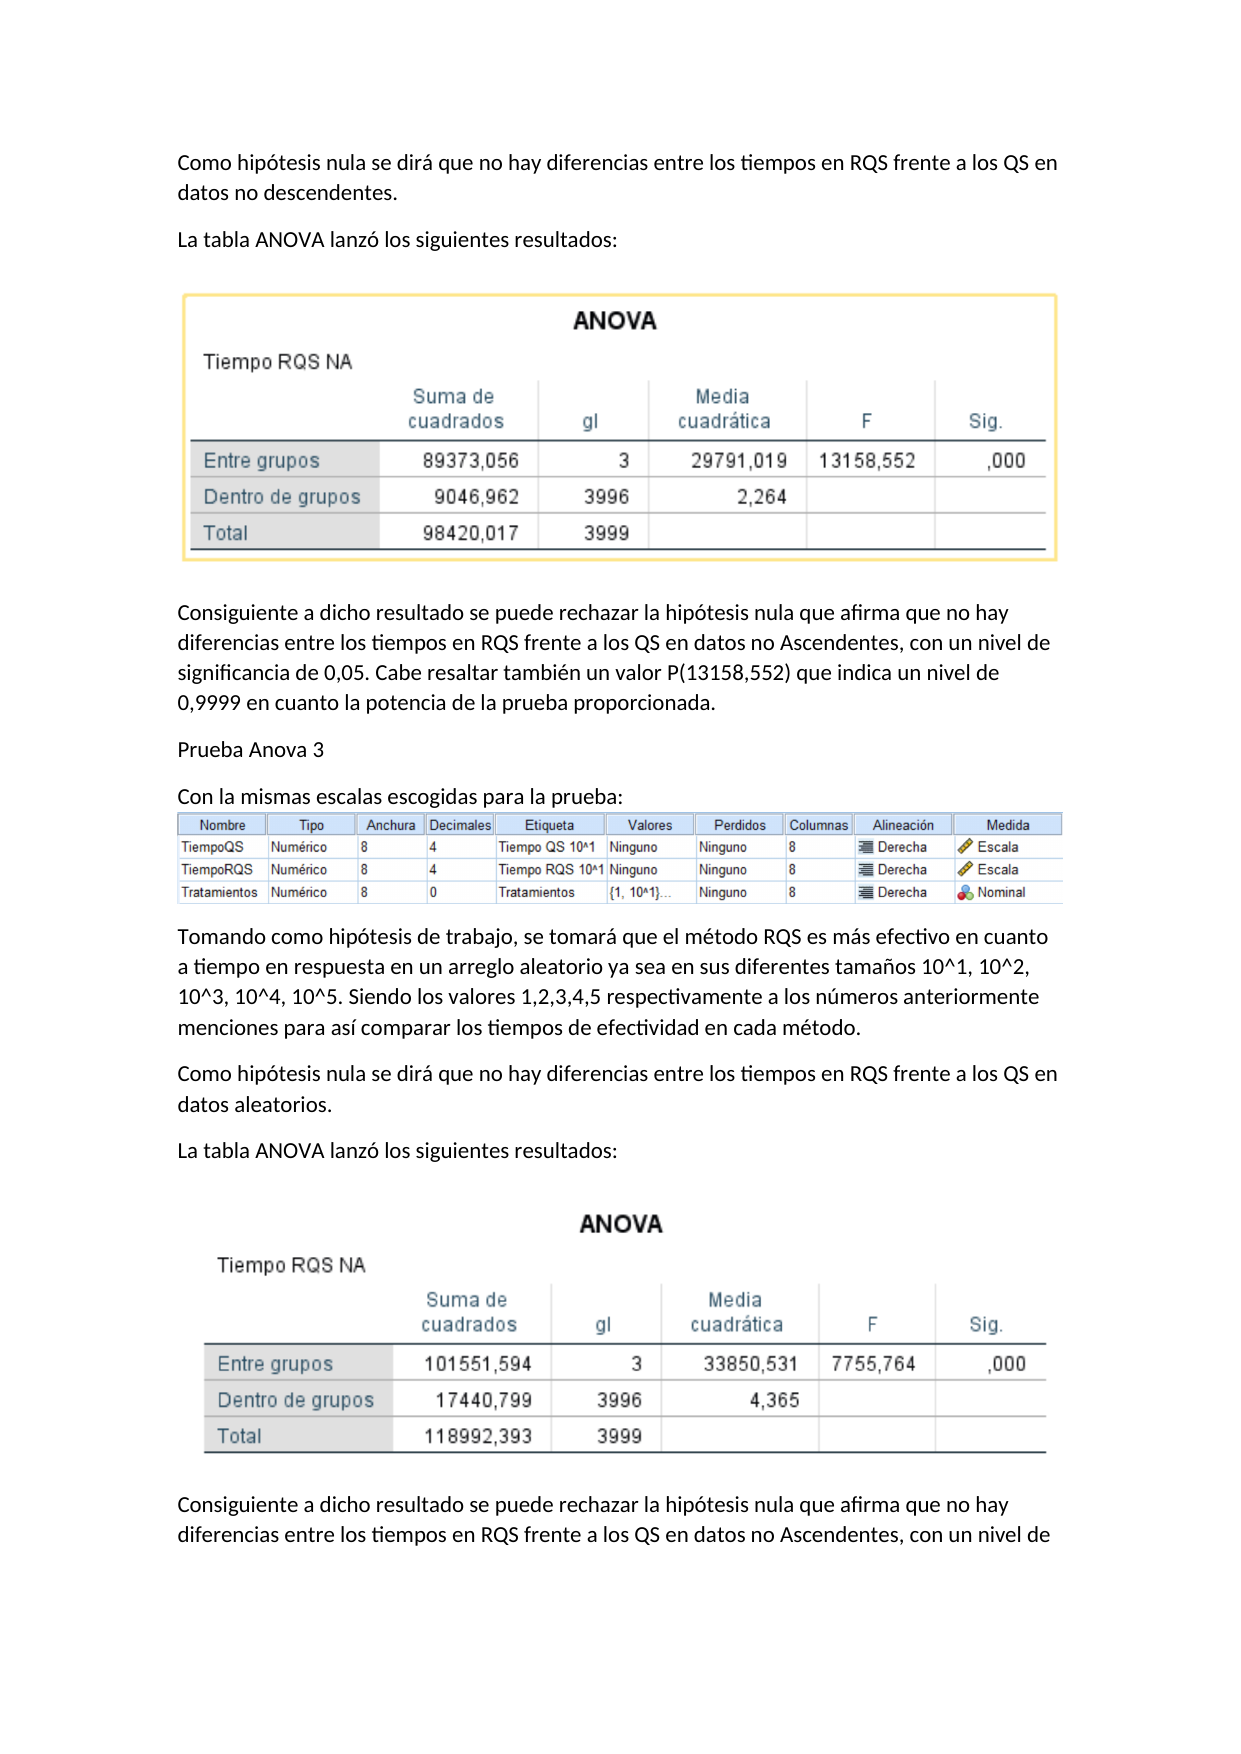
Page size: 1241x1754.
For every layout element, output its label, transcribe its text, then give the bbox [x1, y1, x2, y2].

text Prueba Anova 3 [177, 735, 1063, 763]
text Como hipótesis nula se dirá que no hay diferencias entre los tiempos en RQS frente a los QS en datos aleatorios. [177, 1059, 1063, 1118]
text Consiguiente a dicho resultado se puede rechazar la hipótesis nula que afirma que no hay diferencias entre los tiempos en RQS frente a los QS en datos no Ascendentes, con un nivel de significancia de 0,05. Cabe resaltar también un valor P(13158,552) que indica un nivel de 0,9999 en cuanto la potencia de la prueba proporcionada. [177, 598, 1063, 717]
text La tabla ANOVA lanzó los siguientes resultados: [177, 225, 1063, 253]
picture [177, 271, 1063, 579]
picture [177, 812, 1063, 904]
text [177, 1488, 1063, 1548]
text Con la mismas escalas escogidas para la prueba: [177, 782, 1063, 812]
text Como hipótesis nula se dirá que no hay diferencias entre los tiempos en RQS frente a los QS en datos no descendentes. [177, 148, 1063, 206]
text Tomando como hipótesis de trabajo, se tomará que el método RQS es más efectivo en cuanto a tiempo en respuesta en un arreglo aleatorio ya sea en sus diferentes tamaños 10^1, 10^2, 10^3, 10^4, 10^5. Siendo los valores 1,2,3,4,5 respectivamente a los números anteriormente menciones para así comparar los tiempos de efectividad en cada método. [177, 922, 1063, 1041]
picture [177, 1183, 1063, 1488]
text La tabla ANOVA lanzó los siguientes resultados: [177, 1137, 1063, 1164]
